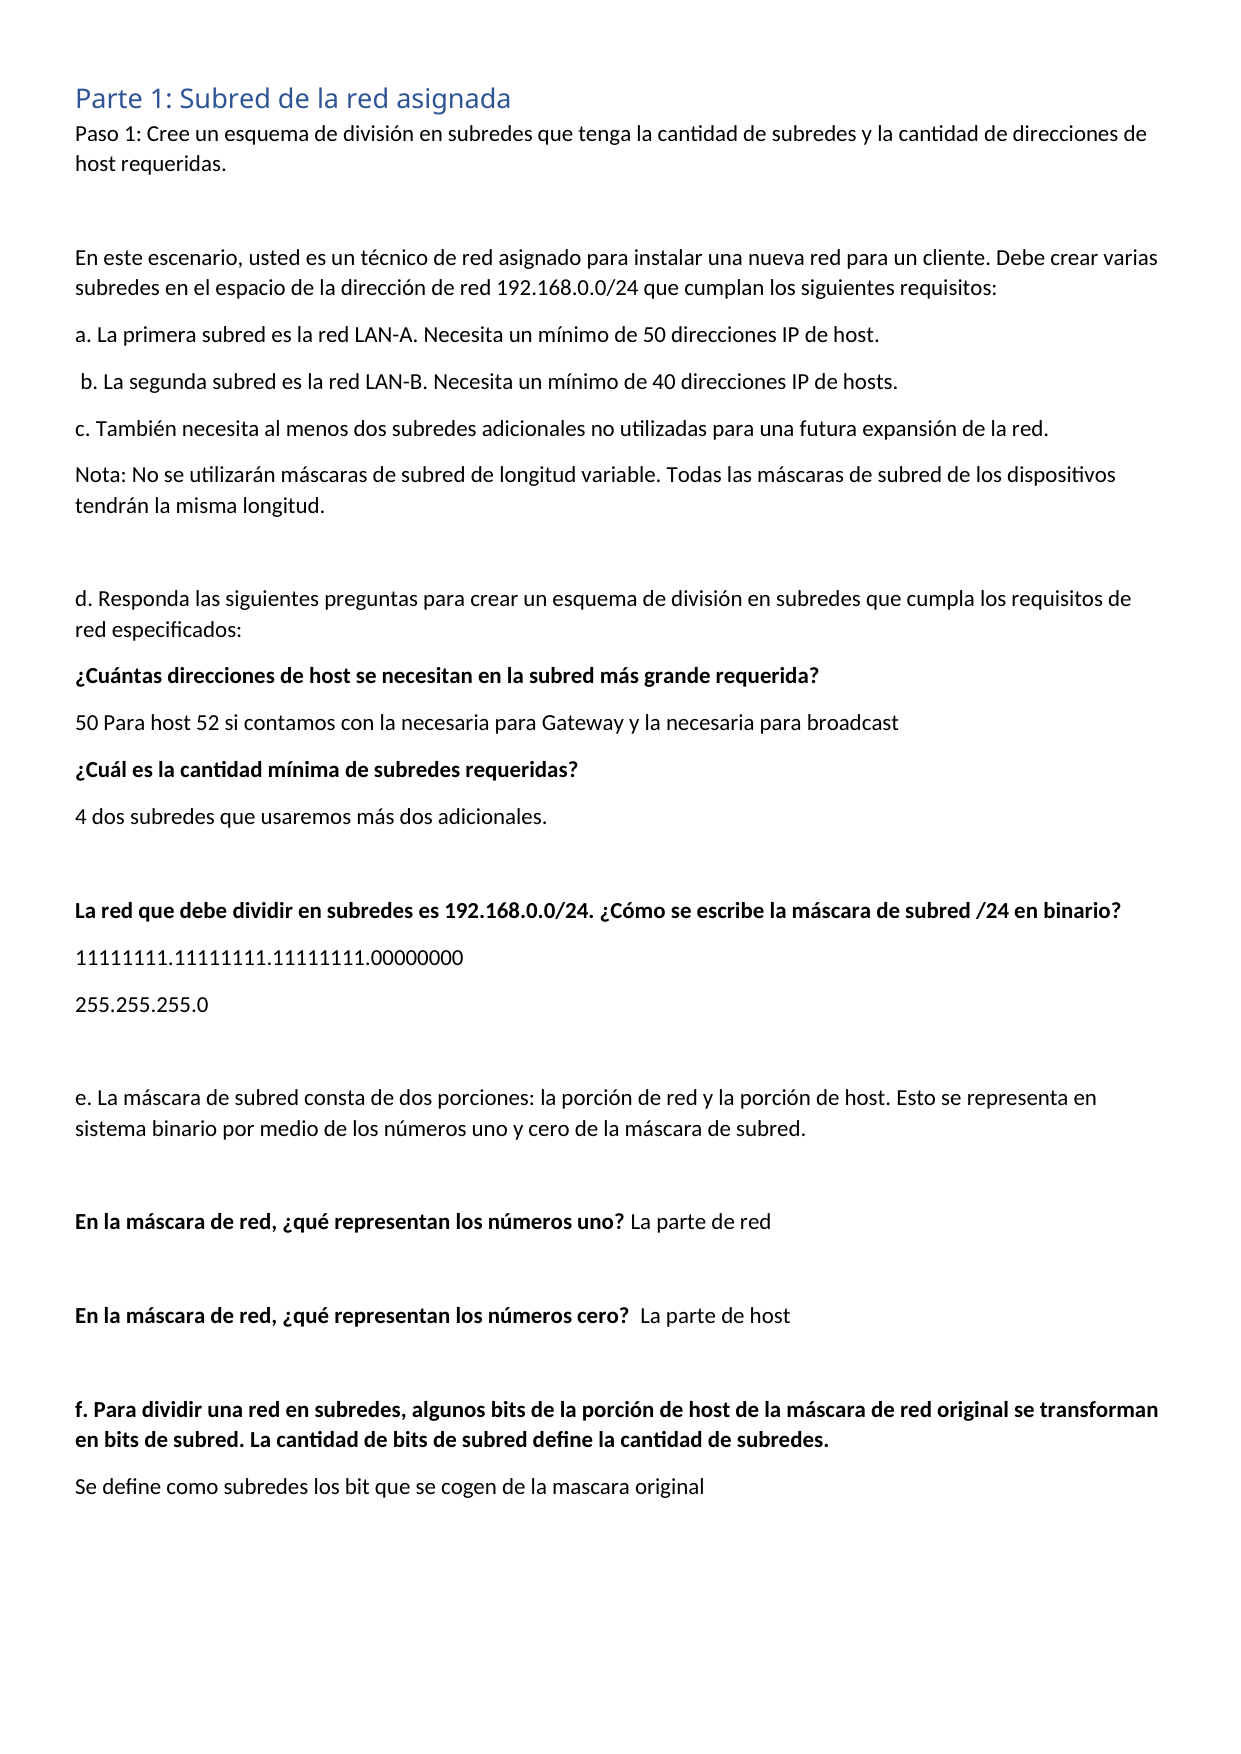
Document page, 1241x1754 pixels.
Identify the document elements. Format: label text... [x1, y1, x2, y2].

text 255.255.255.0 [75, 990, 1165, 1018]
text En la máscara de red, ¿qué representan los números uno? La parte de red [75, 1207, 1165, 1236]
text ¿Cuántas direcciones de host se necesitan en la subred más grande requerida? [75, 662, 1165, 690]
text 4 dos subredes que usaremos más dos adicionales. [75, 802, 1165, 830]
text Se define como subredes los bit que se cogen de la mascara original [75, 1472, 1165, 1500]
text d. Responda las siguientes preguntas para crear un esquema de división en subredes que cumpla los requisitos de red especificados: [75, 584, 1165, 643]
text Nota: No se utilizarán máscaras de subred de longitud variable. Todas las máscaras de subred de los dispositivos tendrán la misma longitud. [75, 461, 1165, 519]
text c. También necesita al menos dos subredes adicionales no utilizadas para una futura expansión de la red. [75, 414, 1165, 442]
text a. La primera subred es la red LAN-A. Necesita un mínimo de 50 direcciones IP de host. [75, 320, 1165, 348]
text 50 Para host 52 si contamos con la necesaria para Gateway y la necesaria para broadcast [75, 708, 1165, 737]
text b. La segunda subred es la red LAN-B. Necesita un mínimo de 40 direcciones IP de hosts. [75, 367, 1165, 395]
text En este escenario, usted es un técnico de red asignado para instalar una nueva red para un cliente. Debe crear varias subredes en el espacio de la dirección de red 192.168.0.0/24 que cumplan los siguientes requisitos: [75, 243, 1165, 301]
text La red que debe dividir en subredes es 192.168.0.0/24. ¿Cómo se escribe la máscara de subred /24 en binario? [75, 896, 1165, 924]
text f. Para dividir una red en subredes, algunos bits de la porción de host de la máscara de red original se transforman en bits de subred. La cantidad de bits de subred define la cantidad de subredes. [75, 1395, 1165, 1453]
text ¿Cuál es la cantidad mínima de subredes requeridas? [75, 755, 1165, 783]
text Paso 1: Cree un esquema de división en subredes que tenga la cantidad de subredes y la cantidad de direcciones de host requeridas. [75, 119, 1165, 177]
text En la máscara de red, ¿qué representan los números cero? La parte de host [75, 1301, 1165, 1329]
text 11111111.11111111.11111111.00000000 [75, 943, 1165, 971]
text e. La máscara de subred consta de dos porciones: la porción de red y la porción de host. Esto se representa en sistema binario por medio de los números uno y cero de la máscara de subred. [75, 1083, 1165, 1142]
subtitle Parte 1: Subred de la red asignada [75, 79, 1165, 116]
